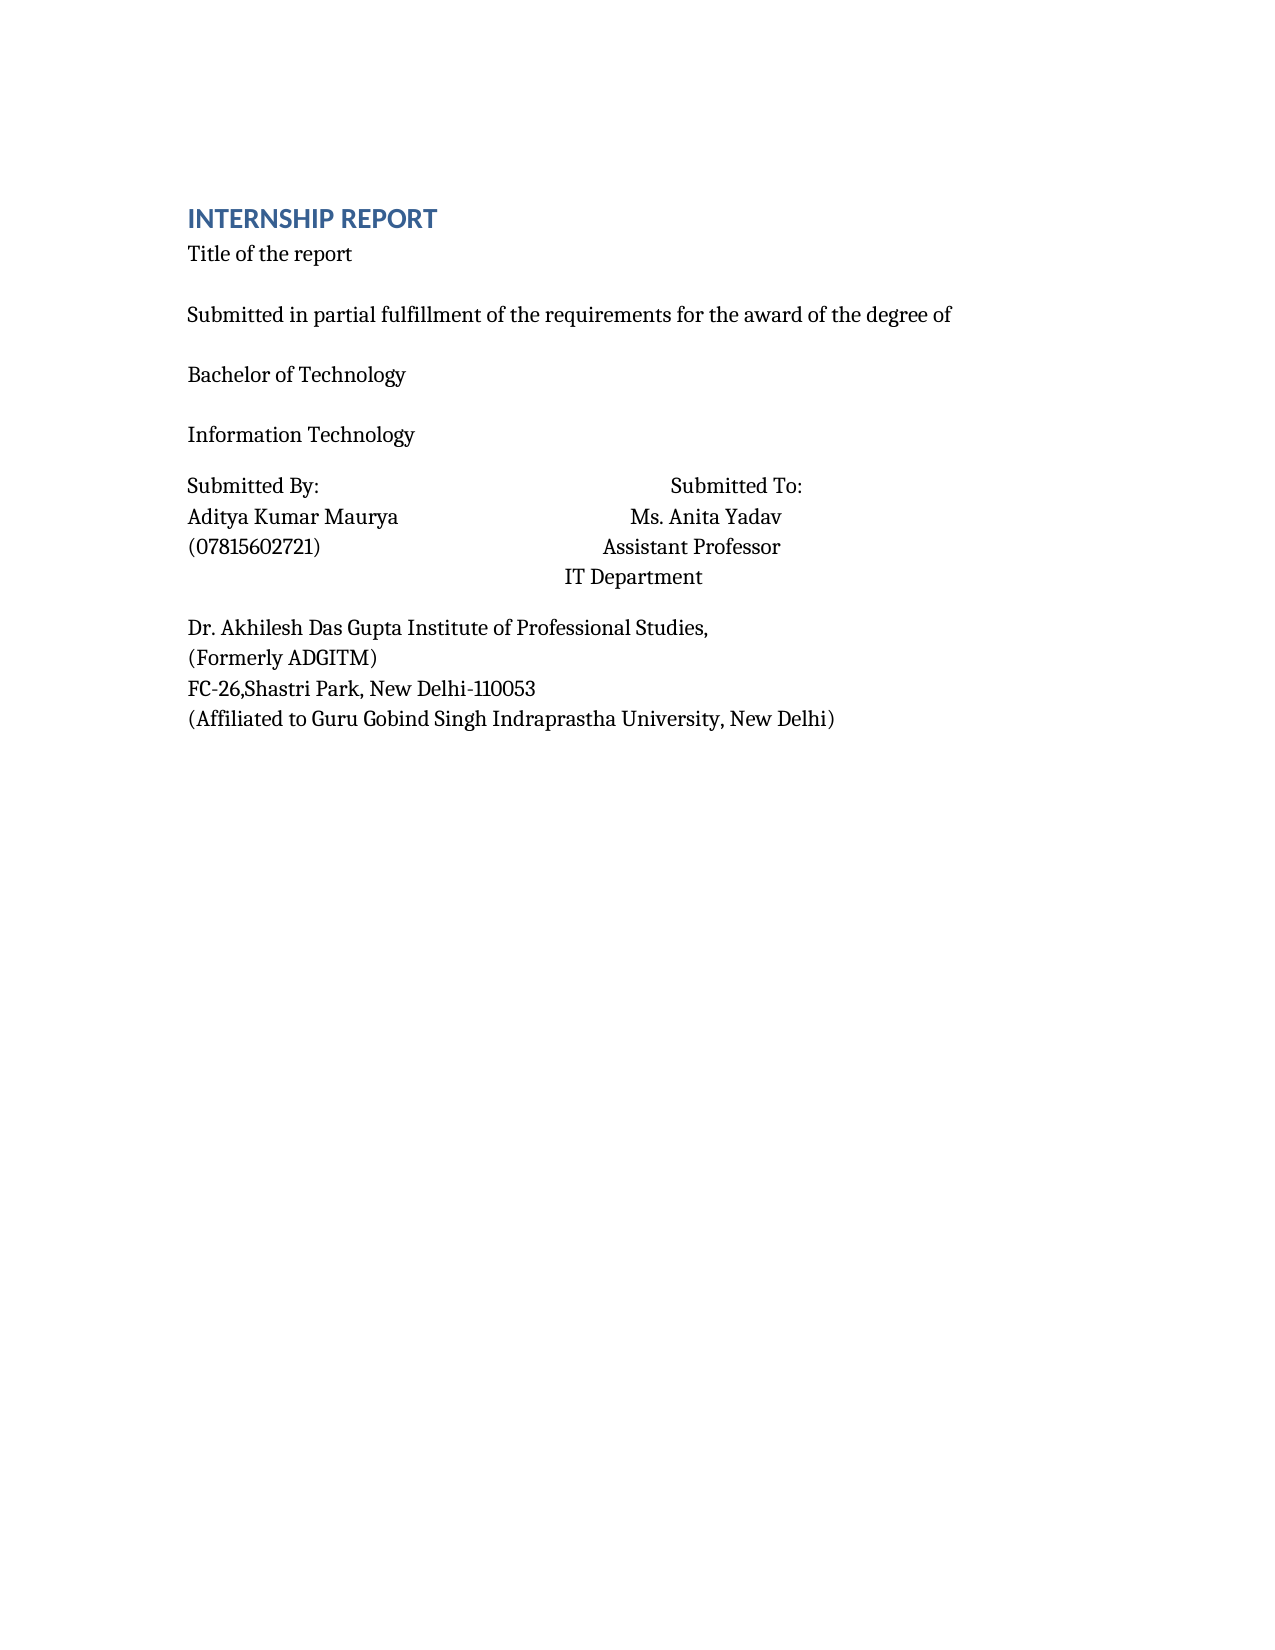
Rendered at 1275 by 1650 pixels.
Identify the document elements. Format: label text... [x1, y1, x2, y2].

text Dr. Akhilesh Das Gupta Institute of Professional Studies, (Formerly ADGITM) FC-26,Shastri Park, New Delhi-110053 (Affiliated to Guru Gobind Singh Indraprastha University, New Delhi) [187, 615, 1087, 732]
text Submitted By: Submitted To: Aditya Kumar Maurya Ms. Anita Yadav (07815602721) Assistant Professor IT Department [187, 473, 1087, 590]
text Title of the report Submitted in partial fulfillment of the requirements for the award of the degree of Bachelor of Technology Information Technology [187, 241, 1087, 448]
subtitle INTERNSHIP REPORT [187, 200, 1087, 236]
